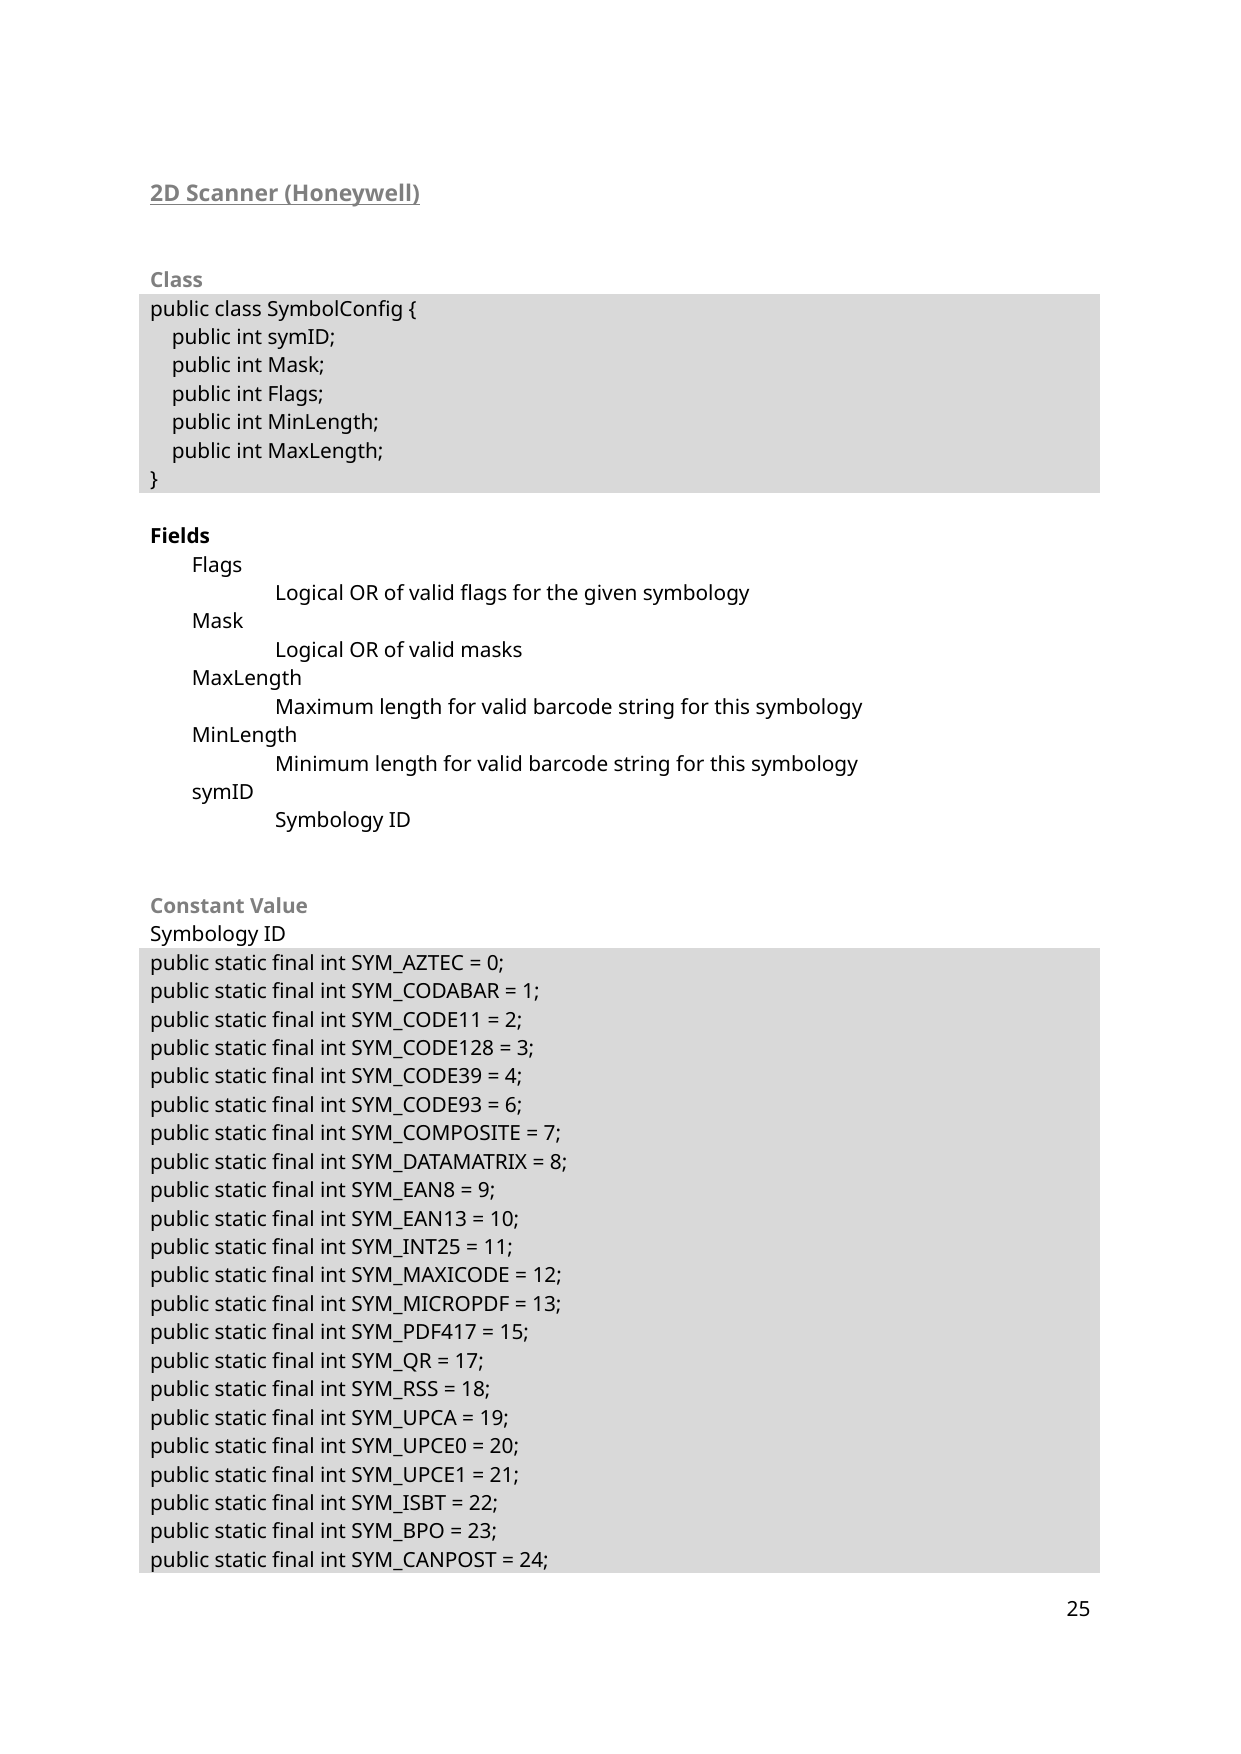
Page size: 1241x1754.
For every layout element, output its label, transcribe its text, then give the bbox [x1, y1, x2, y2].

subtitle 2D Scanner (Honeywell) [150, 177, 1090, 208]
text Constant Value [150, 891, 1090, 919]
text Symbology ID [192, 806, 1090, 834]
text Symbology ID [150, 919, 1090, 948]
text Class [150, 265, 1090, 294]
text Logical OR of valid masks [192, 635, 1090, 663]
text Fields [150, 521, 1090, 550]
text Maximum length for valid barcode string for this symbology [192, 692, 1090, 720]
text symID [192, 777, 1090, 806]
text Minimum length for valid barcode string for this symbology [192, 749, 1090, 777]
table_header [139, 948, 1100, 1573]
text MaxLength [192, 663, 1090, 692]
table_header public class SymbolConfig { public int symID; public int Mask; public int Flags; public int MinLength; public int MaxLength; } [139, 294, 1100, 493]
text Logical OR of valid flags for the given symbology [192, 578, 1090, 607]
text Flags [192, 550, 1090, 578]
text MinLength [192, 720, 1090, 749]
text Mask [192, 607, 1090, 635]
